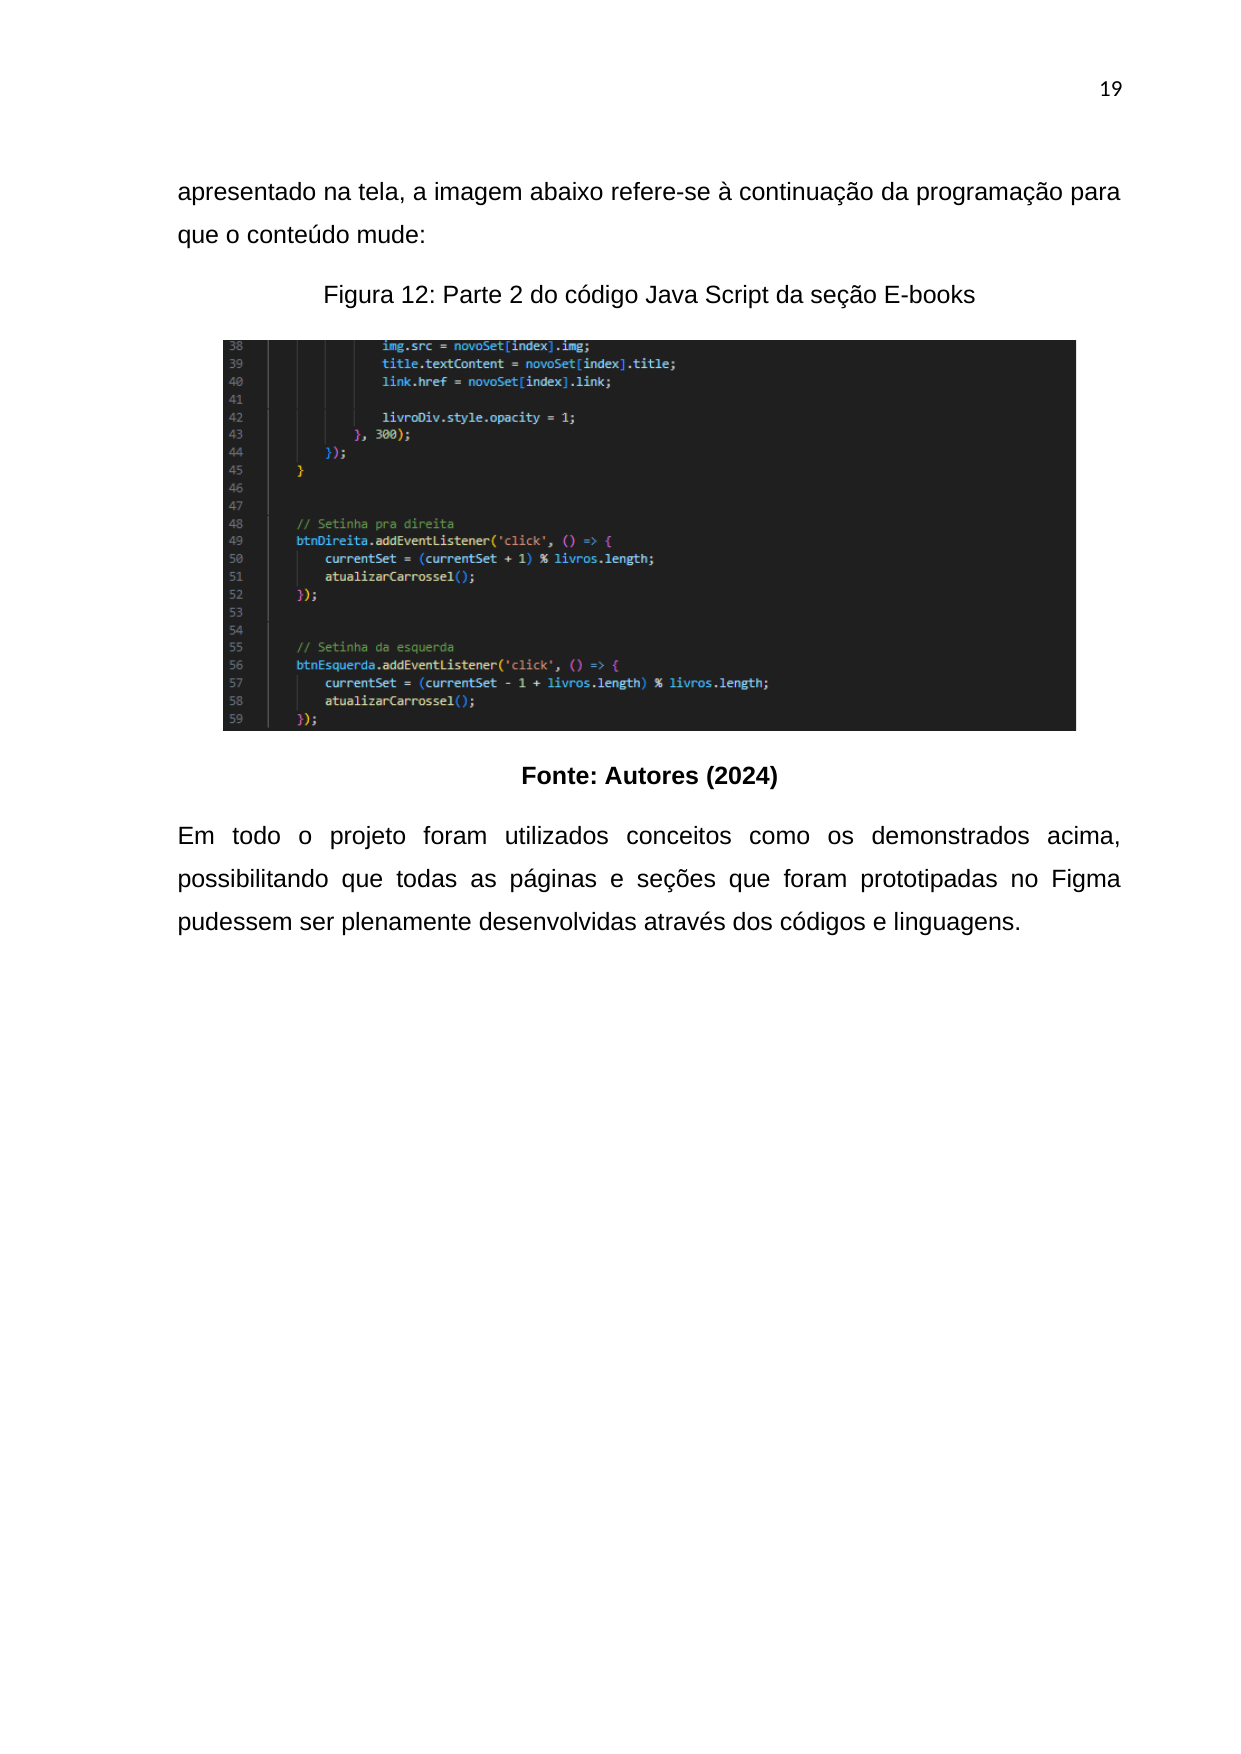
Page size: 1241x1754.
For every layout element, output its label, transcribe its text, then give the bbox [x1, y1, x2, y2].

text Em todo o projeto foram utilizados conceitos como os demonstrados acima, possibilitando que todas as páginas e seções que foram prototipadas no Figma pudessem ser plenamente desenvolvidas através dos códigos e linguagens. [177, 821, 1122, 936]
picture [223, 340, 1077, 731]
text Figura 12: Parte 2 do código Java Script da seção E-books [177, 280, 1122, 309]
text Fonte: Autores (2024) [177, 761, 1122, 790]
